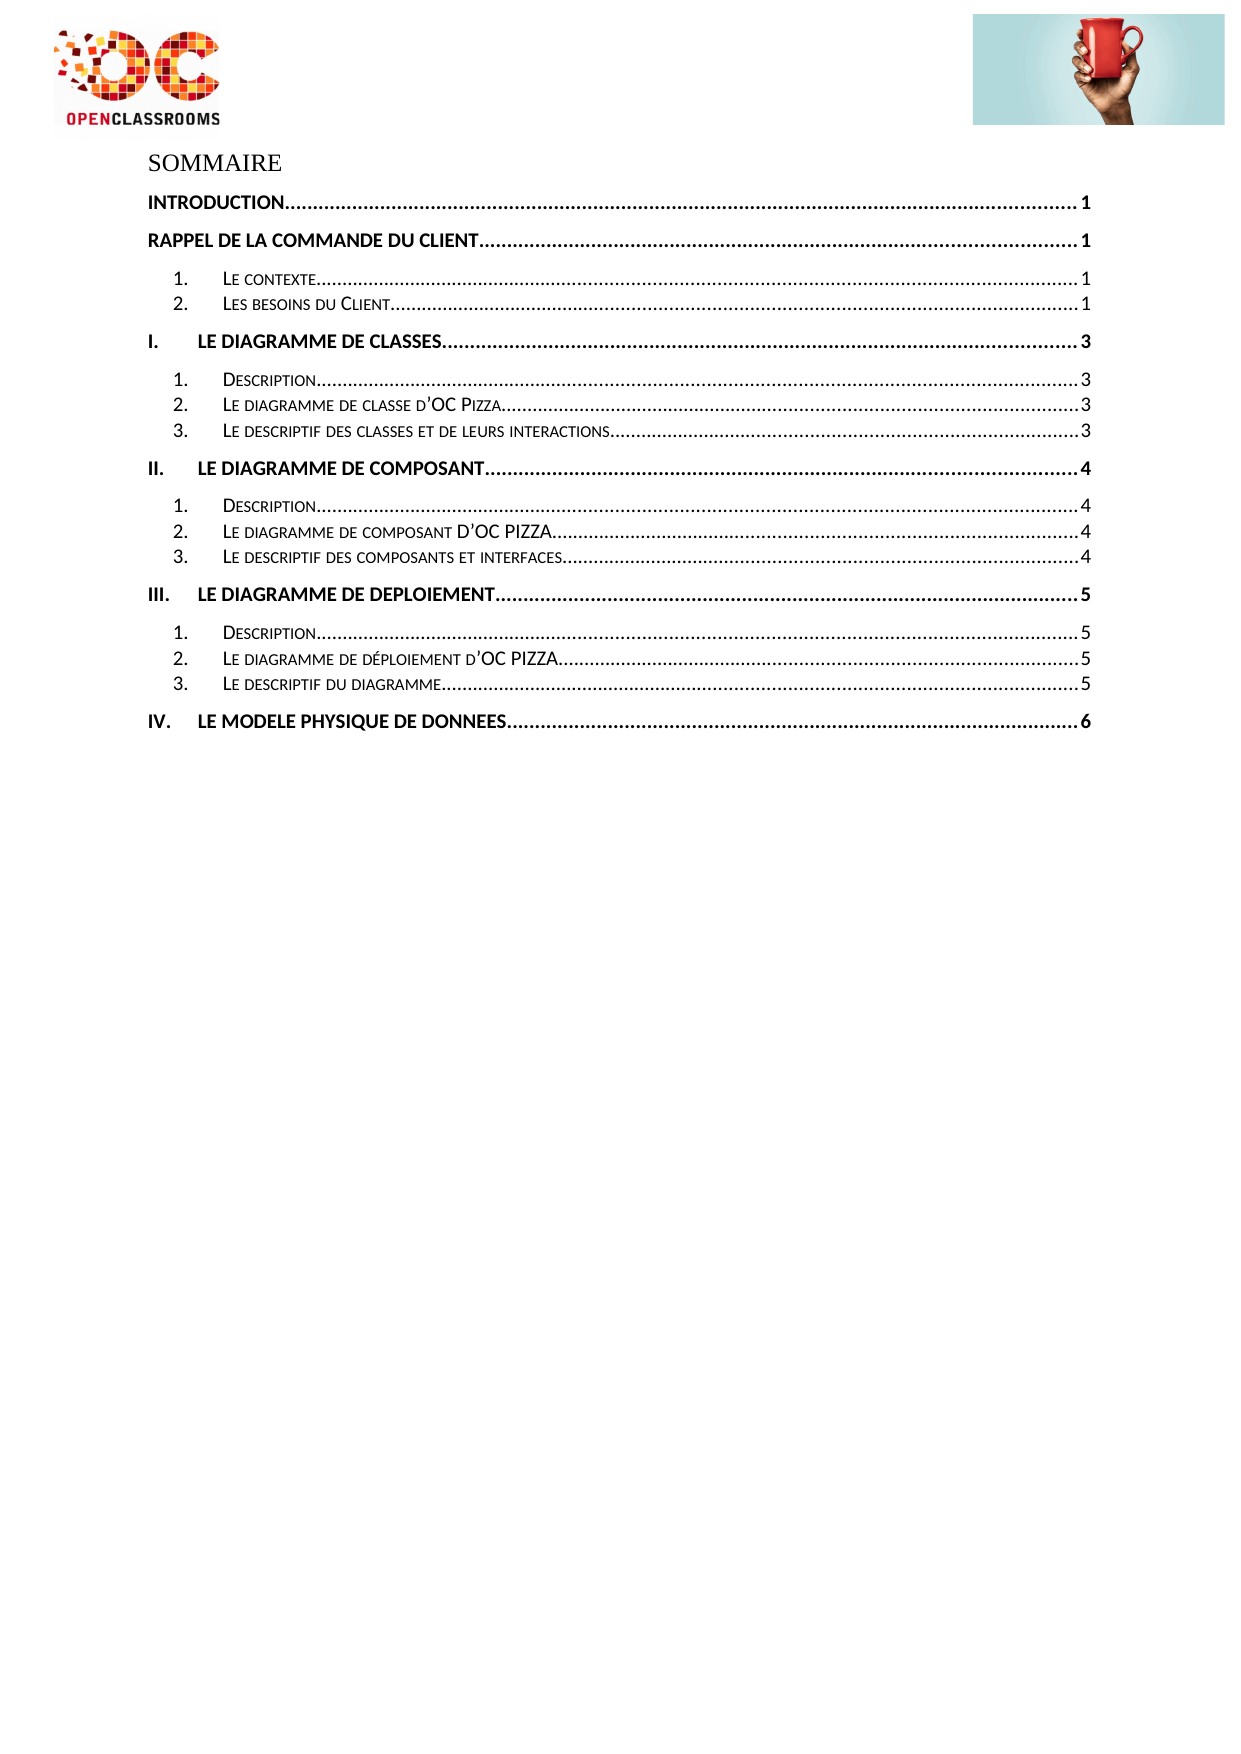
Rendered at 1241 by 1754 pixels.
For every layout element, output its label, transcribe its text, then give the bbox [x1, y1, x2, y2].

text 3. Le descriptif du diagramme 5 [173, 670, 1093, 696]
text I. LE DIAGRAMME DE CLASSES 3 [148, 328, 1093, 353]
text 3. Le descriptif des composants et interfaces 4 [173, 543, 1093, 569]
text 1. Description 3 [173, 366, 1093, 391]
text INTRODUCTION 1 [148, 189, 1093, 214]
text II. LE DIAGRAMME DE COMPOSANT 4 [148, 455, 1093, 480]
text RAPPEL DE LA COMMANDE DU CLIENT 1 [148, 227, 1093, 252]
text 1. Description 5 [173, 619, 1093, 645]
text 1. Le contexte 1 [173, 265, 1093, 290]
text III. LE DIAGRAMME DE DEPLOIEMENT 5 [148, 581, 1093, 607]
text SOMMAIRE [148, 148, 1093, 176]
text 3. Le descriptif des classes et de leurs interactions 3 [173, 417, 1093, 442]
text IV. LE MODELE PHYSIQUE DE DONNEES 6 [148, 708, 1093, 733]
text 2. Le diagramme de classe d’OC Pizza 3 [173, 391, 1093, 417]
picture [972, 14, 1225, 125]
text 2. Le diagramme de composant D’OC PIZZA 4 [173, 518, 1093, 543]
text 1. Description 4 [173, 493, 1093, 518]
picture [53, 15, 220, 140]
text 2. Le diagramme de déploiement d’OC PIZZA 5 [173, 645, 1093, 670]
text 2. Les besoins du Client 1 [173, 290, 1093, 316]
